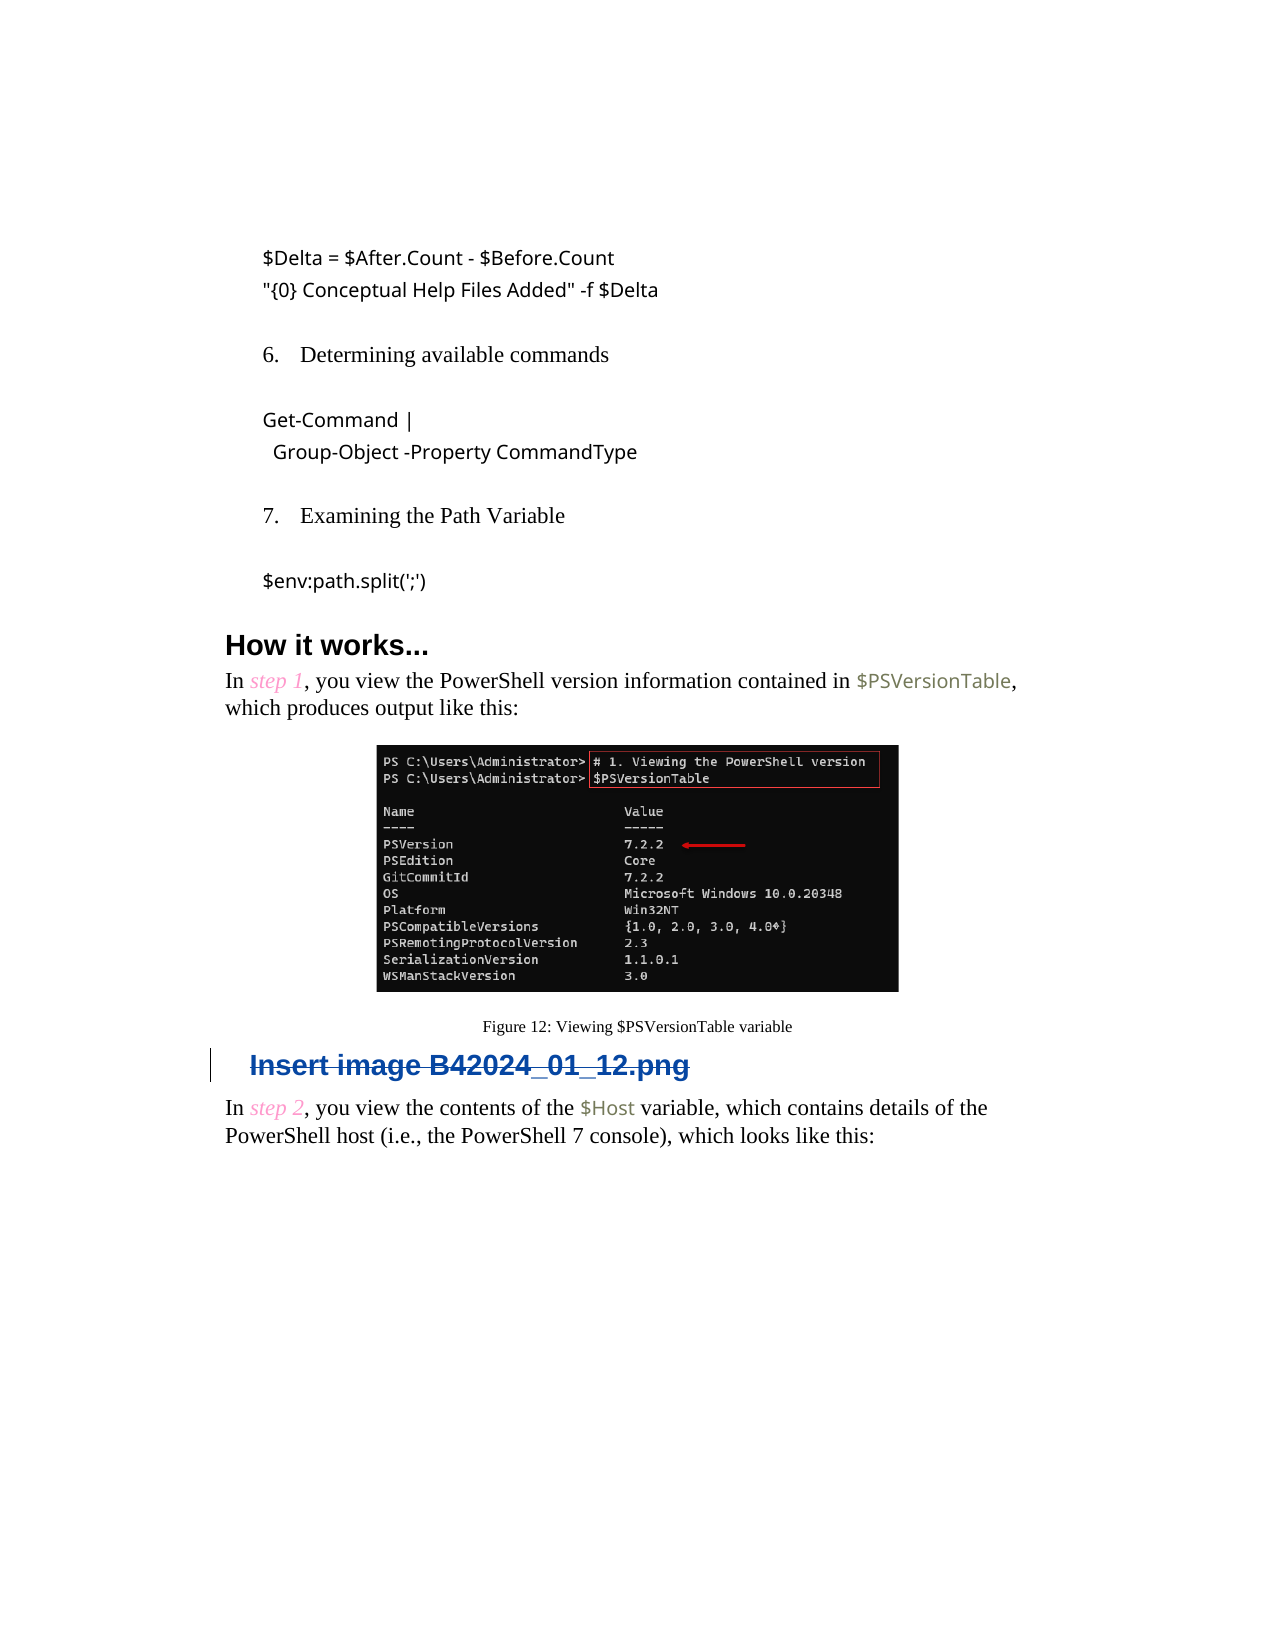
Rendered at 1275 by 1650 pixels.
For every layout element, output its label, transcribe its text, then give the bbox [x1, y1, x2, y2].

text $env:path.split(';') [262, 567, 1050, 594]
picture [376, 745, 899, 992]
text In step 2, you view the contents of the $Host variable, which contains details of the PowerShell host (i.e., the PowerShell 7 console), which looks like this: [225, 1094, 1050, 1148]
text In step 1, you view the PowerShell version information contained in $PSVersionTable, which produces output like this: [225, 667, 1050, 721]
text Examining the Path Variable [262, 502, 1012, 529]
text Get-Command | [262, 406, 1050, 433]
text "{0} Conceptual Help Files Added" -f $Delta [262, 277, 1050, 304]
text Group-Object -Property CommandType [262, 438, 1050, 465]
subtitle How it works... [225, 627, 1050, 661]
text $Delta = $After.Count - $Before.Count [262, 244, 1050, 271]
text Figure 12: Viewing $PSVersionTable variable [225, 1017, 1050, 1036]
text Determining available commands [262, 341, 1012, 367]
